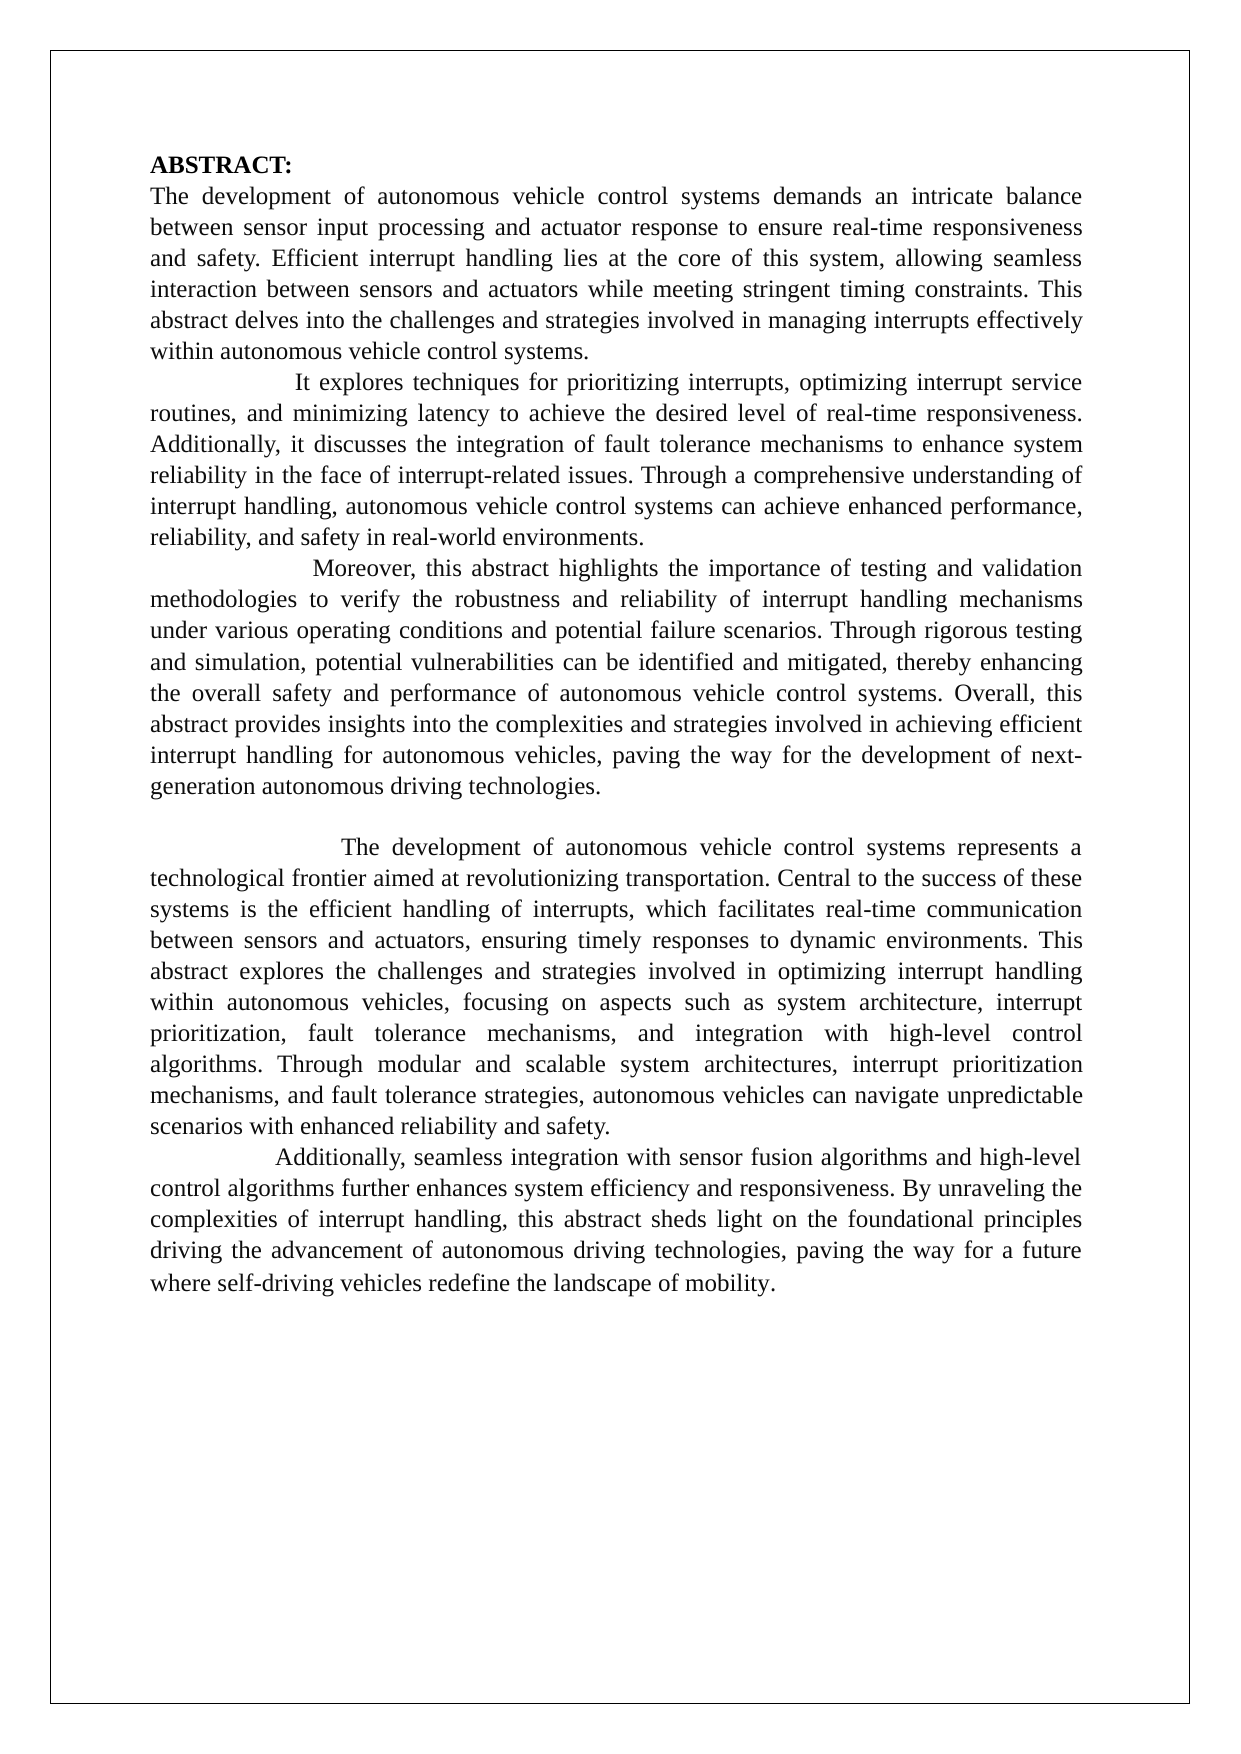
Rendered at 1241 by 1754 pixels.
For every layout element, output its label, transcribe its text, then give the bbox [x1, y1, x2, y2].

text Additionally, seamless integration with sensor fusion algorithms and high-level control algorithms further enhances system efficiency and responsiveness. By unraveling the complexities of interrupt handling, this abstract sheds light on the foundational principles driving the advancement of autonomous driving technologies, paving the way for a future where self-driving vehicles redefine the landscape of mobility. [150, 1264, 1084, 1298]
text ABSTRACT: [150, 150, 1083, 179]
